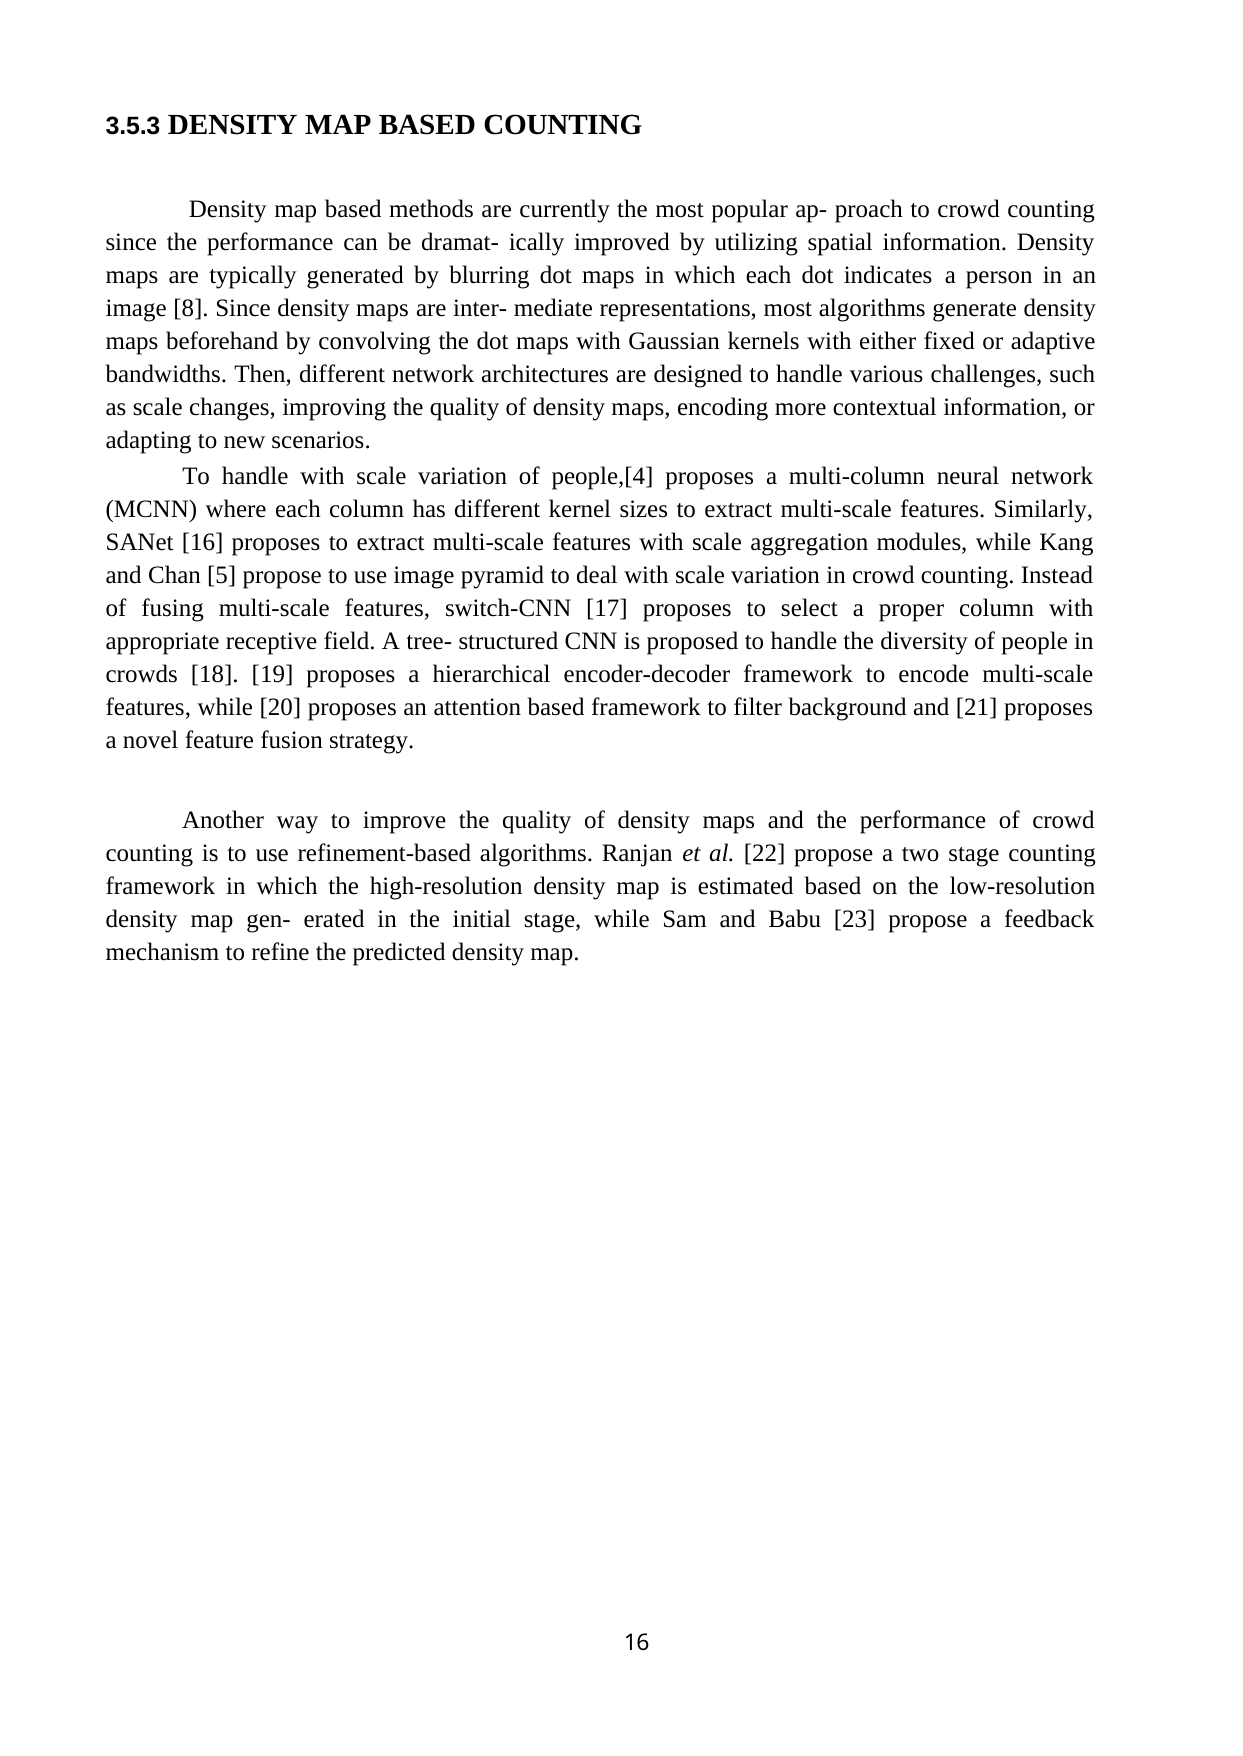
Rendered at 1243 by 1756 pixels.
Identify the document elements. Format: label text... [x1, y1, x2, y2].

subtitle DENSITY MAP BASED COUNTING [105, 107, 1154, 141]
text To handle with scale variation of people,[4] proposes a multi-column neural network (MCNN) where each column has different kernel sizes to extract multi-scale features. Similarly, SANet [16] proposes to extract multi-scale features with scale aggregation modules, while Kang and Chan [5] propose to use image pyramid to deal with scale variation in crowd counting. Instead of fusing multi-scale features, switch-CNN [17] proposes to select a proper column with appropriate receptive field. A tree- structured CNN is proposed to handle the diversity of people in crowds [18]. [19] proposes a hierarchical encoder-decoder framework to encode multi-scale features, while [20] proposes an attention based framework to filter background and [21] proposes a novel feature fusion strategy. [105, 461, 1094, 754]
text Another way to improve the quality of density maps and the performance of crowd counting is to use refinement-based algorithms. Ranjan et al. [22] propose a two stage counting framework in which the high-resolution density map is estimated based on the low-resolution density map gen- erated in the initial stage, while Sam and Babu [23] propose a feedback mechanism to refine the predicted density map. [105, 805, 1096, 966]
text Density map based methods are currently the most popular ap- proach to crowd counting since the performance can be dramat- ically improved by utilizing spatial information. Density maps are typically generated by blurring dot maps in which each dot indicates a person in an image [8]. Since density maps are inter- mediate representations, most algorithms generate density maps beforehand by convolving the dot maps with Gaussian kernels with either fixed or adaptive bandwidths. Then, different network architectures are designed to handle various challenges, such as scale changes, improving the quality of density maps, encoding more contextual information, or adapting to new scenarios. [105, 194, 1096, 454]
